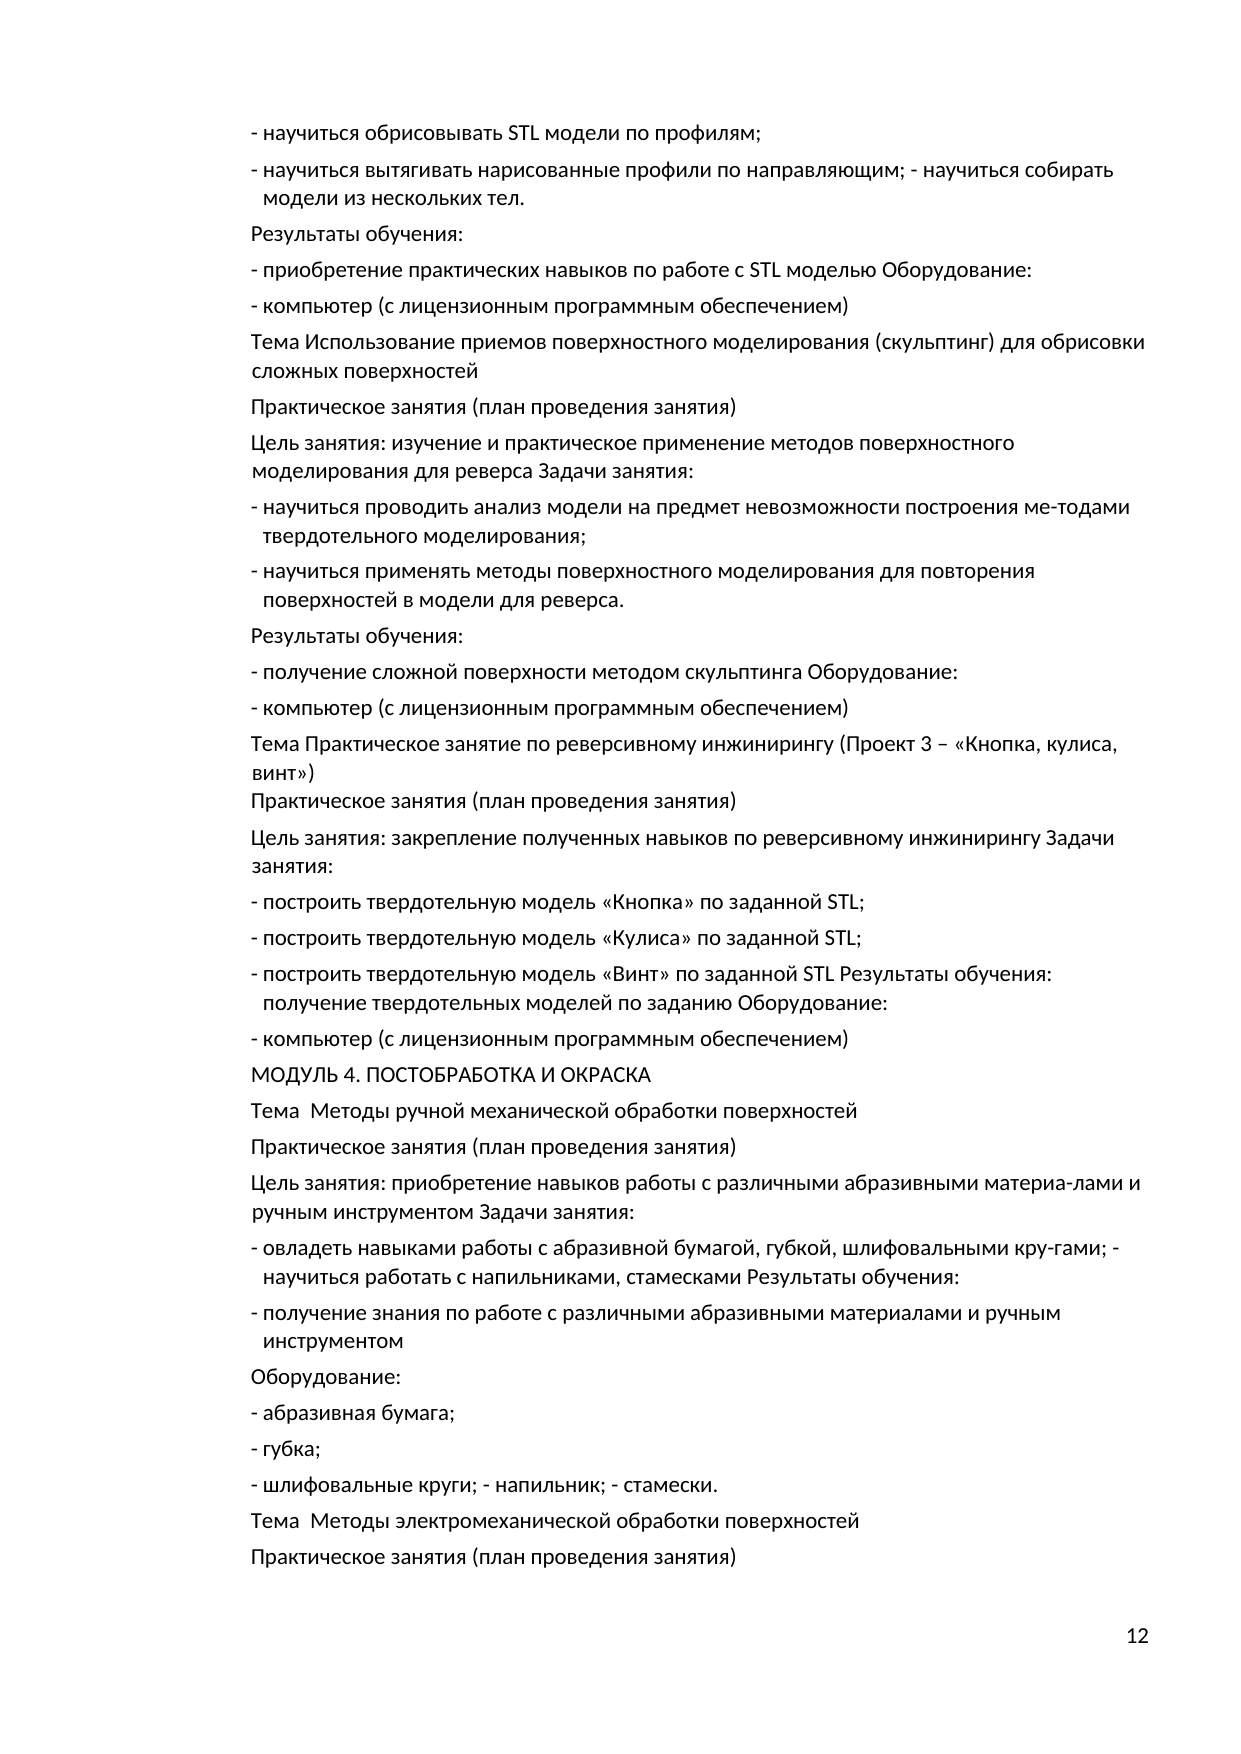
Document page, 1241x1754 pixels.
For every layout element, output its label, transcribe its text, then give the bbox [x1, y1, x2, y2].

list построить твердотельную модель «Кнопка» по заданной STL; [251, 887, 1148, 915]
text Тема Практическое занятие по реверсивному инжинирингу (Проект 3 – «Кнопка, кулиса, винт») [251, 729, 1148, 786]
list научиться проводить анализ модели на предмет невозможности построения ме-тодами твердотельного моделирования; [251, 492, 1148, 549]
list овладеть навыками работы с абразивной бумагой, губкой, шлифовальными кру-гами; - научиться работать с напильниками, стамесками Результаты обучения: [251, 1233, 1148, 1290]
list научиться обрисовывать STL модели по профилям; [251, 118, 1148, 146]
text МОДУЛЬ 4. ПОСТОБРАБОТКА И ОКРАСКА [251, 1060, 1148, 1088]
text Практическое занятия (план проведения занятия) [251, 392, 1148, 420]
list построить твердотельную модель «Винт» по заданной STL Результаты обучения: получение твердотельных моделей по заданию Оборудование: [251, 959, 1148, 1016]
text Практическое занятия (план проведения занятия) [251, 786, 1148, 814]
list компьютер (с лицензионным программным обеспечением) [251, 1024, 1148, 1052]
list научиться применять методы поверхностного моделирования для повторения поверхностей в модели для реверса. [251, 557, 1148, 613]
text Результаты обучения: [251, 219, 1148, 247]
list научиться вытягивать нарисованные профили по направляющим; - научиться собирать модели из нескольких тел. [251, 155, 1148, 211]
text Практическое занятия (план проведения занятия) [251, 1132, 1148, 1161]
list компьютер (с лицензионным программным обеспечением) [251, 291, 1148, 319]
list построить твердотельную модель «Кулиса» по заданной STL; [251, 923, 1148, 951]
text Цель занятия: приобретение навыков работы с различными абразивными материа-лами и ручным инструментом Задачи занятия: [251, 1168, 1148, 1225]
text Тема Использование приемов поверхностного моделирования (скульптинг) для обрисовки сложных поверхностей [251, 327, 1148, 384]
text Тема Методы электромеханической обработки поверхностей [251, 1506, 1148, 1534]
list компьютер (с лицензионным программным обеспечением) [251, 693, 1148, 721]
text Тема Методы ручной механической обработки поверхностей [251, 1096, 1148, 1124]
list абразивная бумага; [251, 1398, 1148, 1427]
list получение сложной поверхности методом скульптинга Оборудование: [251, 657, 1148, 685]
list получение знания по работе с различными абразивными материалами и ручным инструментом [251, 1298, 1148, 1354]
list приобретение практических навыков по работе с STL моделью Оборудование: [251, 255, 1148, 283]
text Оборудование: [251, 1362, 1148, 1391]
text Цель занятия: закрепление полученных навыков по реверсивному инжинирингу Задачи занятия: [251, 823, 1117, 879]
list шлифовальные круги; - напильник; - стамески. [251, 1471, 1148, 1499]
list губка; [251, 1434, 1148, 1463]
text Результаты обучения: [251, 621, 1148, 649]
text Практическое занятия (план проведения занятия) [251, 1542, 1148, 1571]
text Цель занятия: изучение и практическое применение методов поверхностного моделирования для реверса Задачи занятия: [251, 428, 1056, 484]
